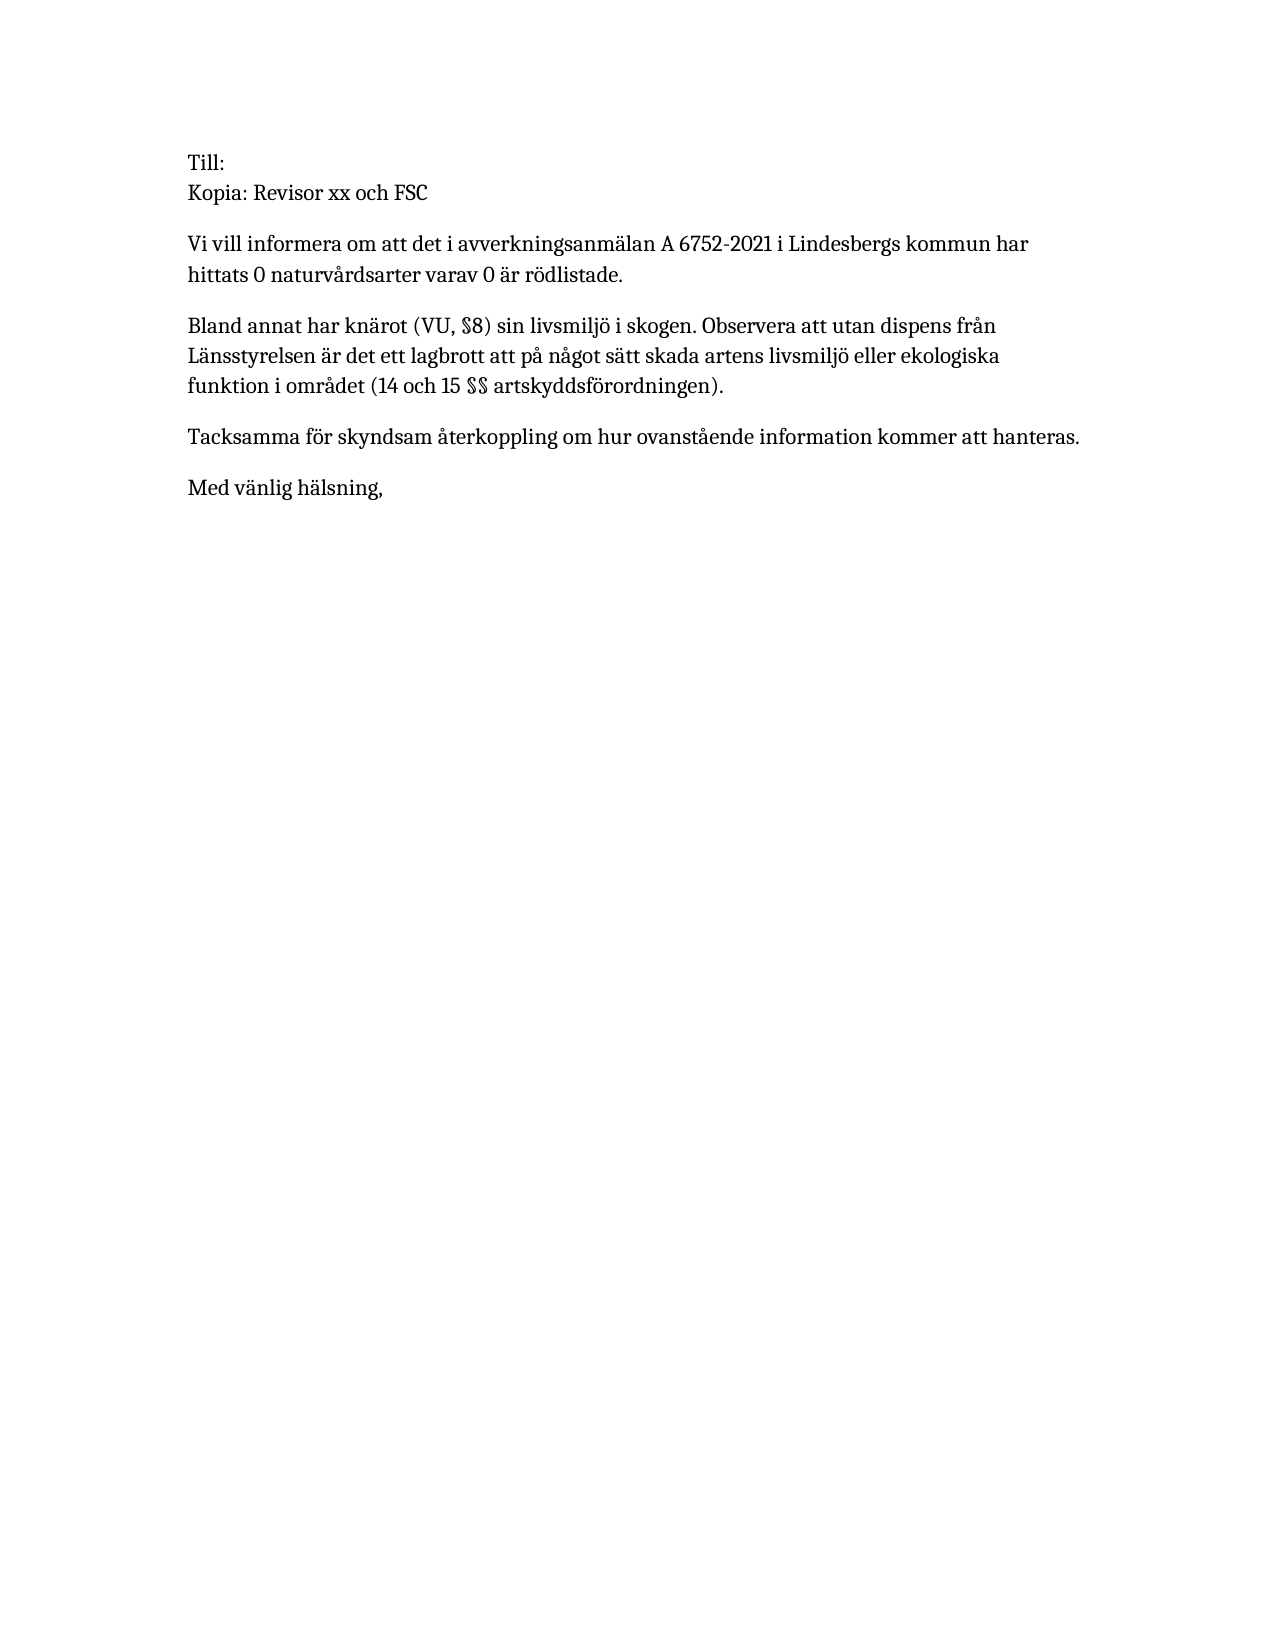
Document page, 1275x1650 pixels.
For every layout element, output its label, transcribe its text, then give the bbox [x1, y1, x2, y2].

text Till: Kopia: Revisor xx och FSC [187, 150, 1087, 207]
text Med vänlig hälsning, [187, 475, 1087, 532]
text Bland annat har knärot (VU, §8) sin livsmiljö i skogen. Observera att utan dispens från Länsstyrelsen är det ett lagbrott att på något sätt skada artens livsmiljö eller ekologiska funktion i området (14 och 15 §§ artskyddsförordningen). [187, 312, 1087, 399]
text Vi vill informera om att det i avverkningsanmälan A 6752-2021 i Lindesbergs kommun har hittats 0 naturvårdsarter varav 0 är rödlistade. [187, 231, 1087, 288]
text Tacksamma för skyndsam återkoppling om hur ovanstående information kommer att hanteras. [187, 424, 1087, 450]
